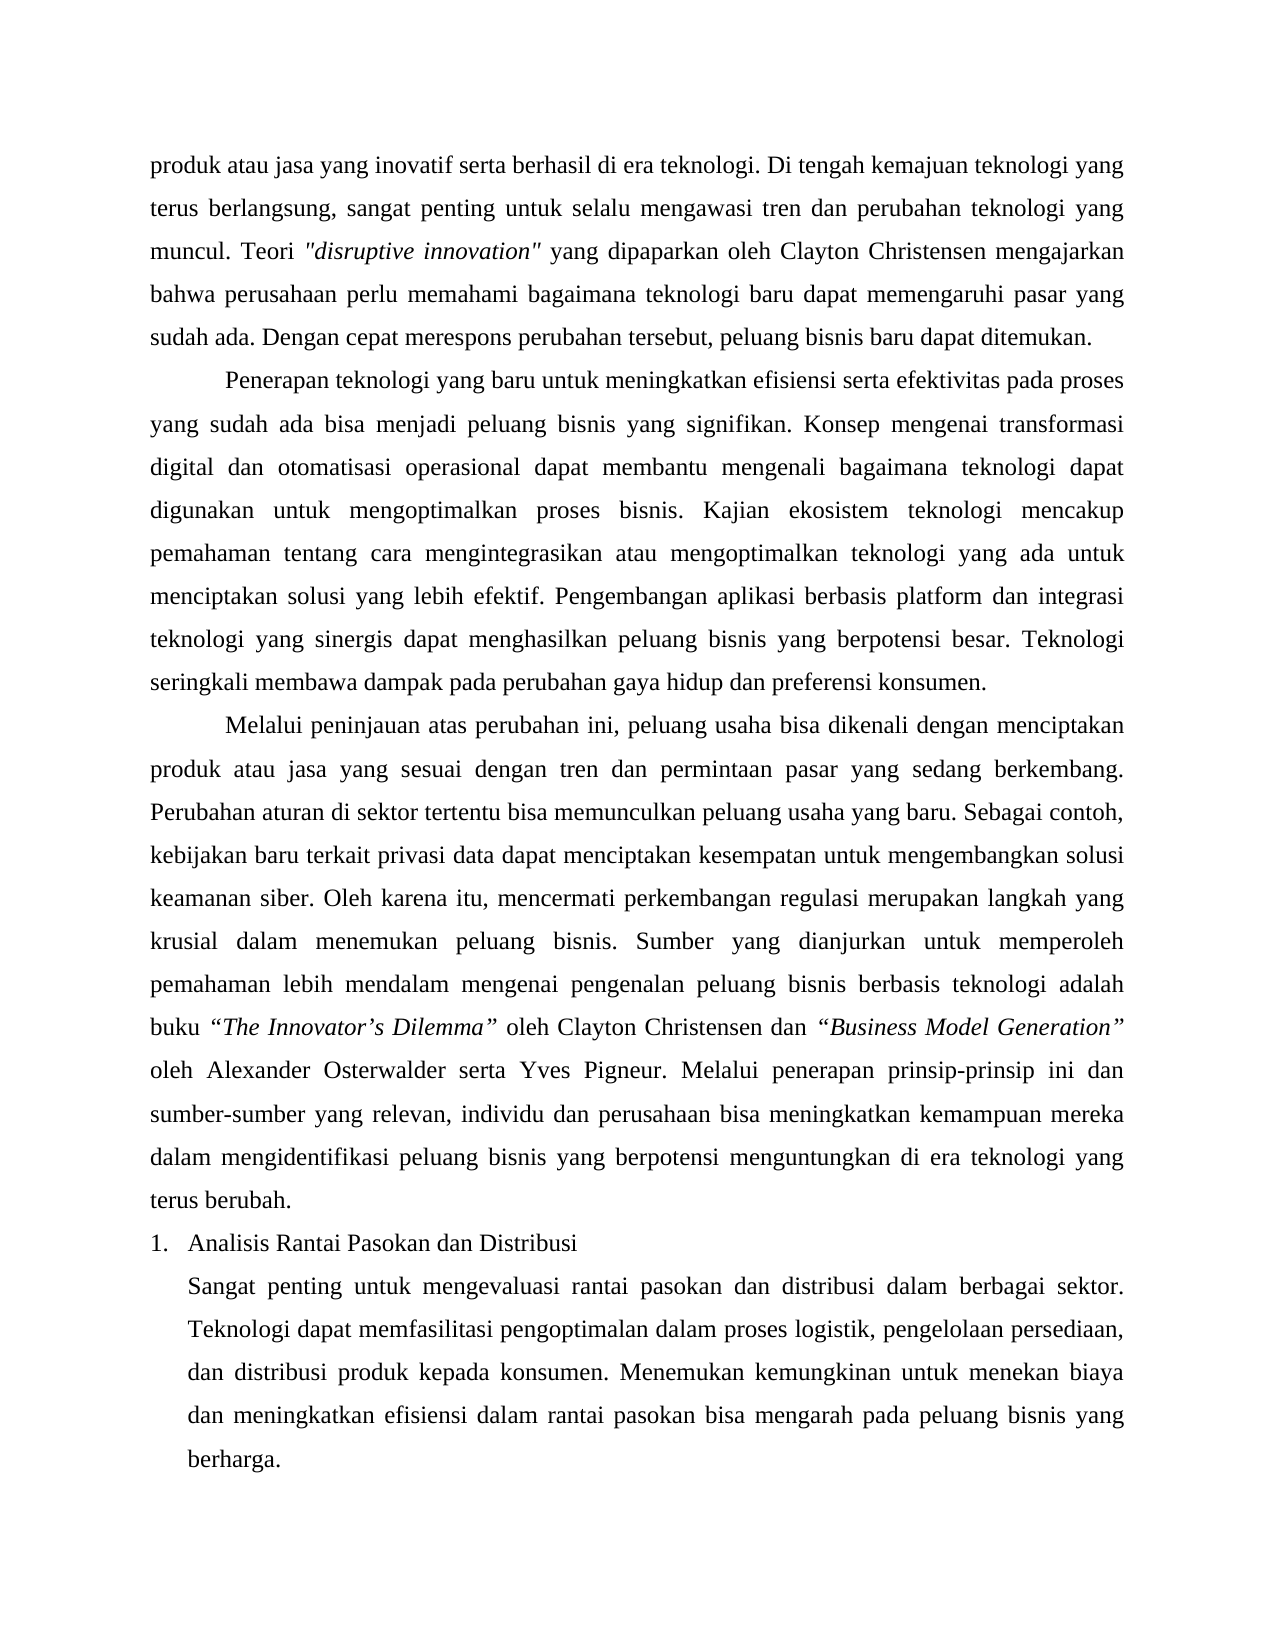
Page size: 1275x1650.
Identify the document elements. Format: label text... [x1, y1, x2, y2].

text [150, 150, 1125, 351]
text Penerapan teknologi yang baru untuk meningkatkan efisiensi serta efektivitas pada proses yang sudah ada bisa menjadi peluang bisnis yang signifikan. Konsep mengenai transformasi digital dan otomatisasi operasional dapat membantu mengenali bagaimana teknologi dapat digunakan untuk mengoptimalkan proses bisnis. Kajian ekosistem teknologi mencakup pemahaman tentang cara mengintegrasikan atau mengoptimalkan teknologi yang ada untuk menciptakan solusi yang lebih efektif. Pengembangan aplikasi berbasis platform dan integrasi teknologi yang sinergis dapat menghasilkan peluang bisnis yang berpotensi besar. Teknologi seringkali membawa dampak pada perubahan gaya hidup dan preferensi konsumen. [150, 366, 1125, 696]
list Analisis Rantai Pasokan dan Distribusi [150, 1228, 1125, 1257]
text Sangat penting untuk mengevaluasi rantai pasokan dan distribusi dalam berbagai sektor. Teknologi dapat memfasilitasi pengoptimalan dalam proses logistik, pengelolaan persediaan, dan distribusi produk kepada konsumen. Menemukan kemungkinan untuk menekan biaya dan meningkatkan efisiensi dalam rantai pasokan bisa mengarah pada peluang bisnis yang berharga. [187, 1271, 1125, 1472]
text Melalui peninjauan atas perubahan ini, peluang usaha bisa dikenali dengan menciptakan produk atau jasa yang sesuai dengan tren dan permintaan pasar yang sedang berkembang. Perubahan aturan di sektor tertentu bisa memunculkan peluang usaha yang baru. Sebagai contoh, kebijakan baru terkait privasi data dapat menciptakan kesempatan untuk mengembangkan solusi keamanan siber. Oleh karena itu, mencermati perkembangan regulasi merupakan langkah yang krusial dalam menemukan peluang bisnis. Sumber yang dianjurkan untuk memperoleh pemahaman lebih mendalam mengenai pengenalan peluang bisnis berbasis teknologi adalah buku “The Innovator’s Dilemma” oleh Clayton Christensen dan “Business Model Generation” oleh Alexander Osterwalder serta Yves Pigneur. Melalui penerapan prinsip-prinsip ini dan sumber-sumber yang relevan, individu dan perusahaan bisa meningkatkan kemampuan mereka dalam mengidentifikasi peluang bisnis yang berpotensi menguntungkan di era teknologi yang terus berubah. [150, 711, 1125, 1214]
